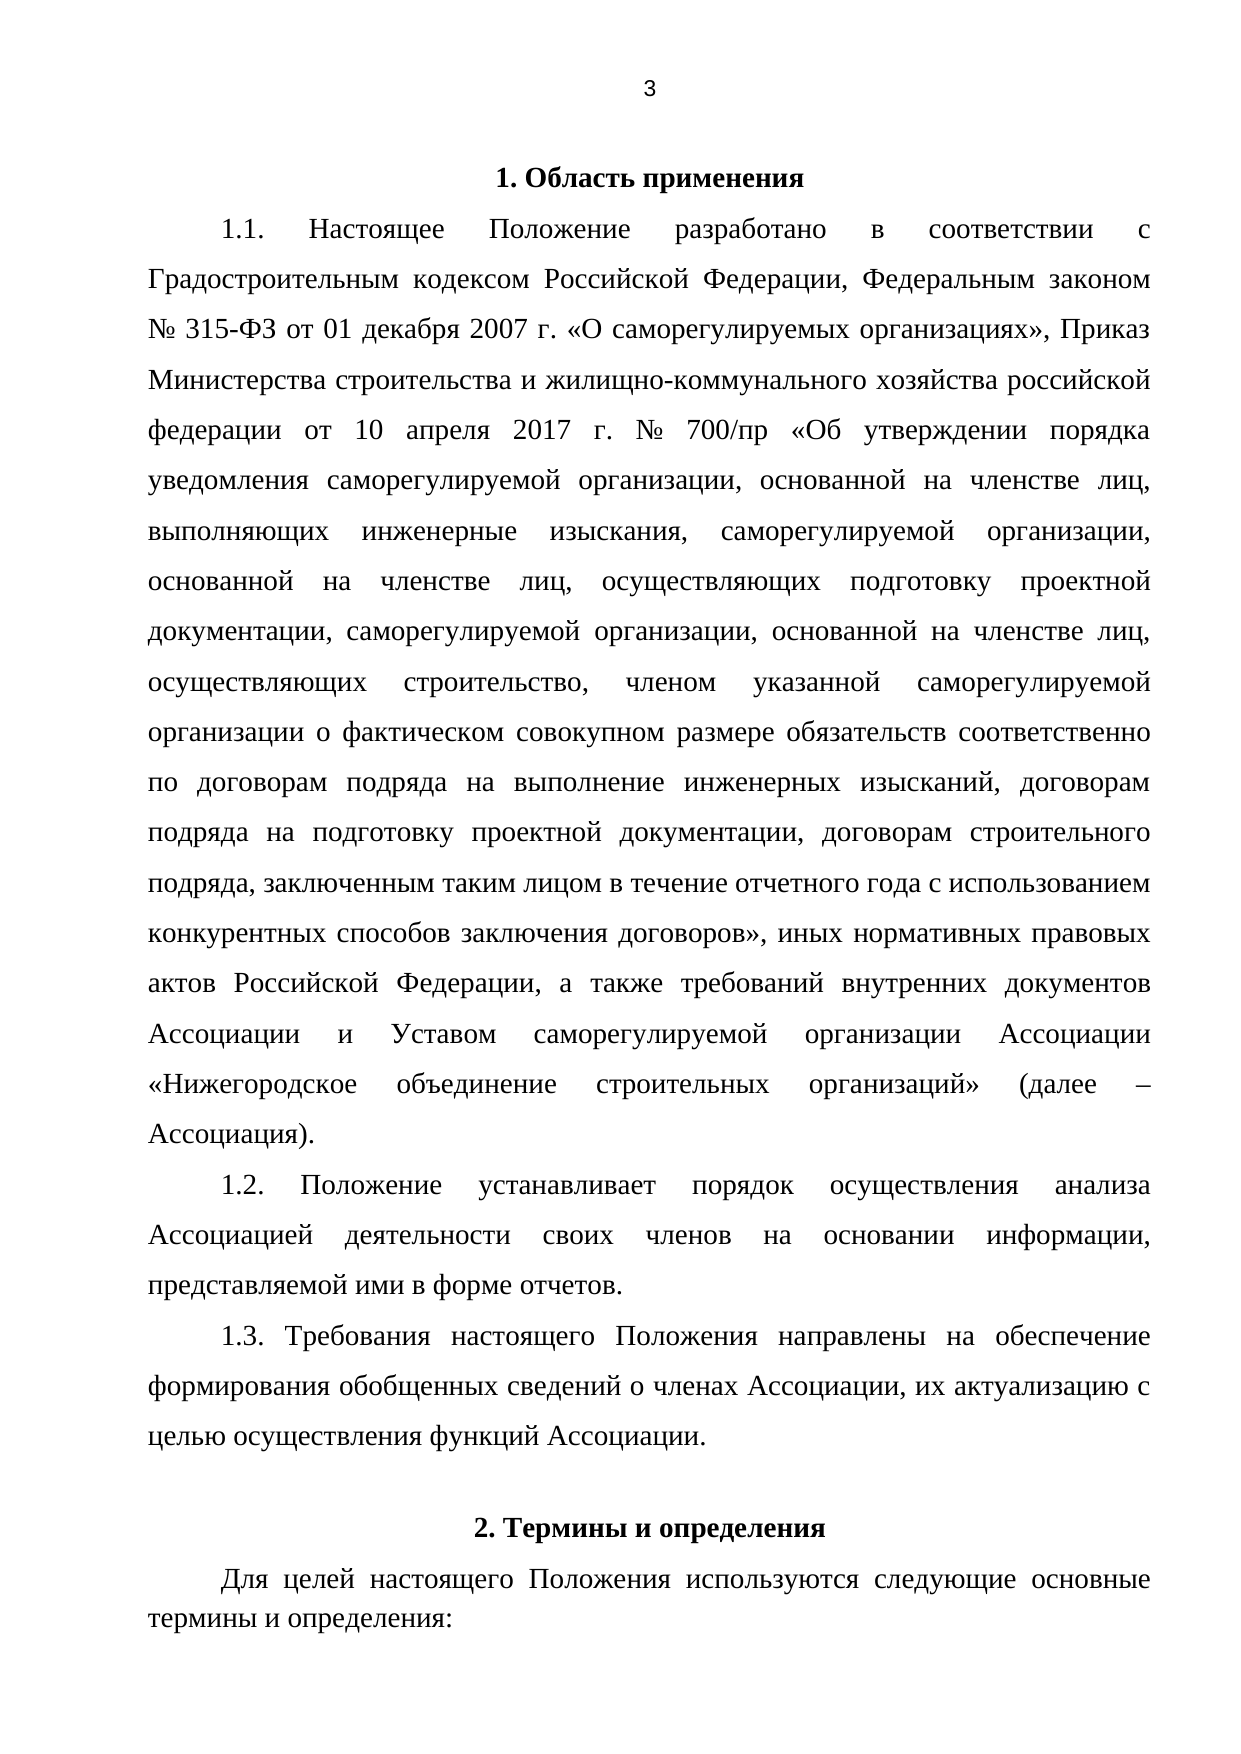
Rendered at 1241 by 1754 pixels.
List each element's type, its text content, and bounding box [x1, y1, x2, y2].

text 1.3. Требования настоящего Положения направлены на обеспечение формирования обобщенных сведений о членах Ассоциации, их актуализацию с целью осуществления функций Ассоциации. [148, 1318, 1152, 1452]
text 1.2. Положение устанавливает порядок осуществления анализа Ассоциацией деятельности своих членов на основании информации, представляемой ими в форме отчетов. [148, 1167, 1152, 1301]
text Для целей настоящего Положения используются следующие основные термины и определения: [148, 1561, 1152, 1633]
subtitle 2. Термины и определения [148, 1510, 1152, 1544]
text 1.1. Настоящее Положение разработано в соответствии с Градостроительным кодексом Российской Федерации, Федеральным законом № 315-ФЗ от 01 декабря 2007 г. «О саморегулируемых организациях», Приказ Министерства строительства и жилищно-коммунального хозяйства российской федерации от 10 апреля 2017 г. № 700/пр «Об утверждении порядка уведомления саморегулируемой организации, основанной на членстве лиц, выполняющих инженерные изыскания, саморегулируемой организации, основанной на членстве лиц, осуществляющих подготовку проектной документации, саморегулируемой организации, основанной на членстве лиц, осуществляющих строительство, членом указанной саморегулируемой организации о фактическом совокупном размере обязательств соответственно по договорам подряда на выполнение инженерных изысканий, договорам подряда на подготовку проектной документации, договорам строительного подряда, заключенным таким лицом в течение отчетного года с использованием конкурентных способов заключения договоров», иных нормативных правовых актов Российской Федерации, а также требований внутренних документов Ассоциации и Уставом саморегулируемой организации Ассоциации «Нижегородское объединение строительных организаций» (далее – Ассоциация). [148, 211, 1152, 1150]
subtitle 1. Область применения [148, 160, 1152, 193]
